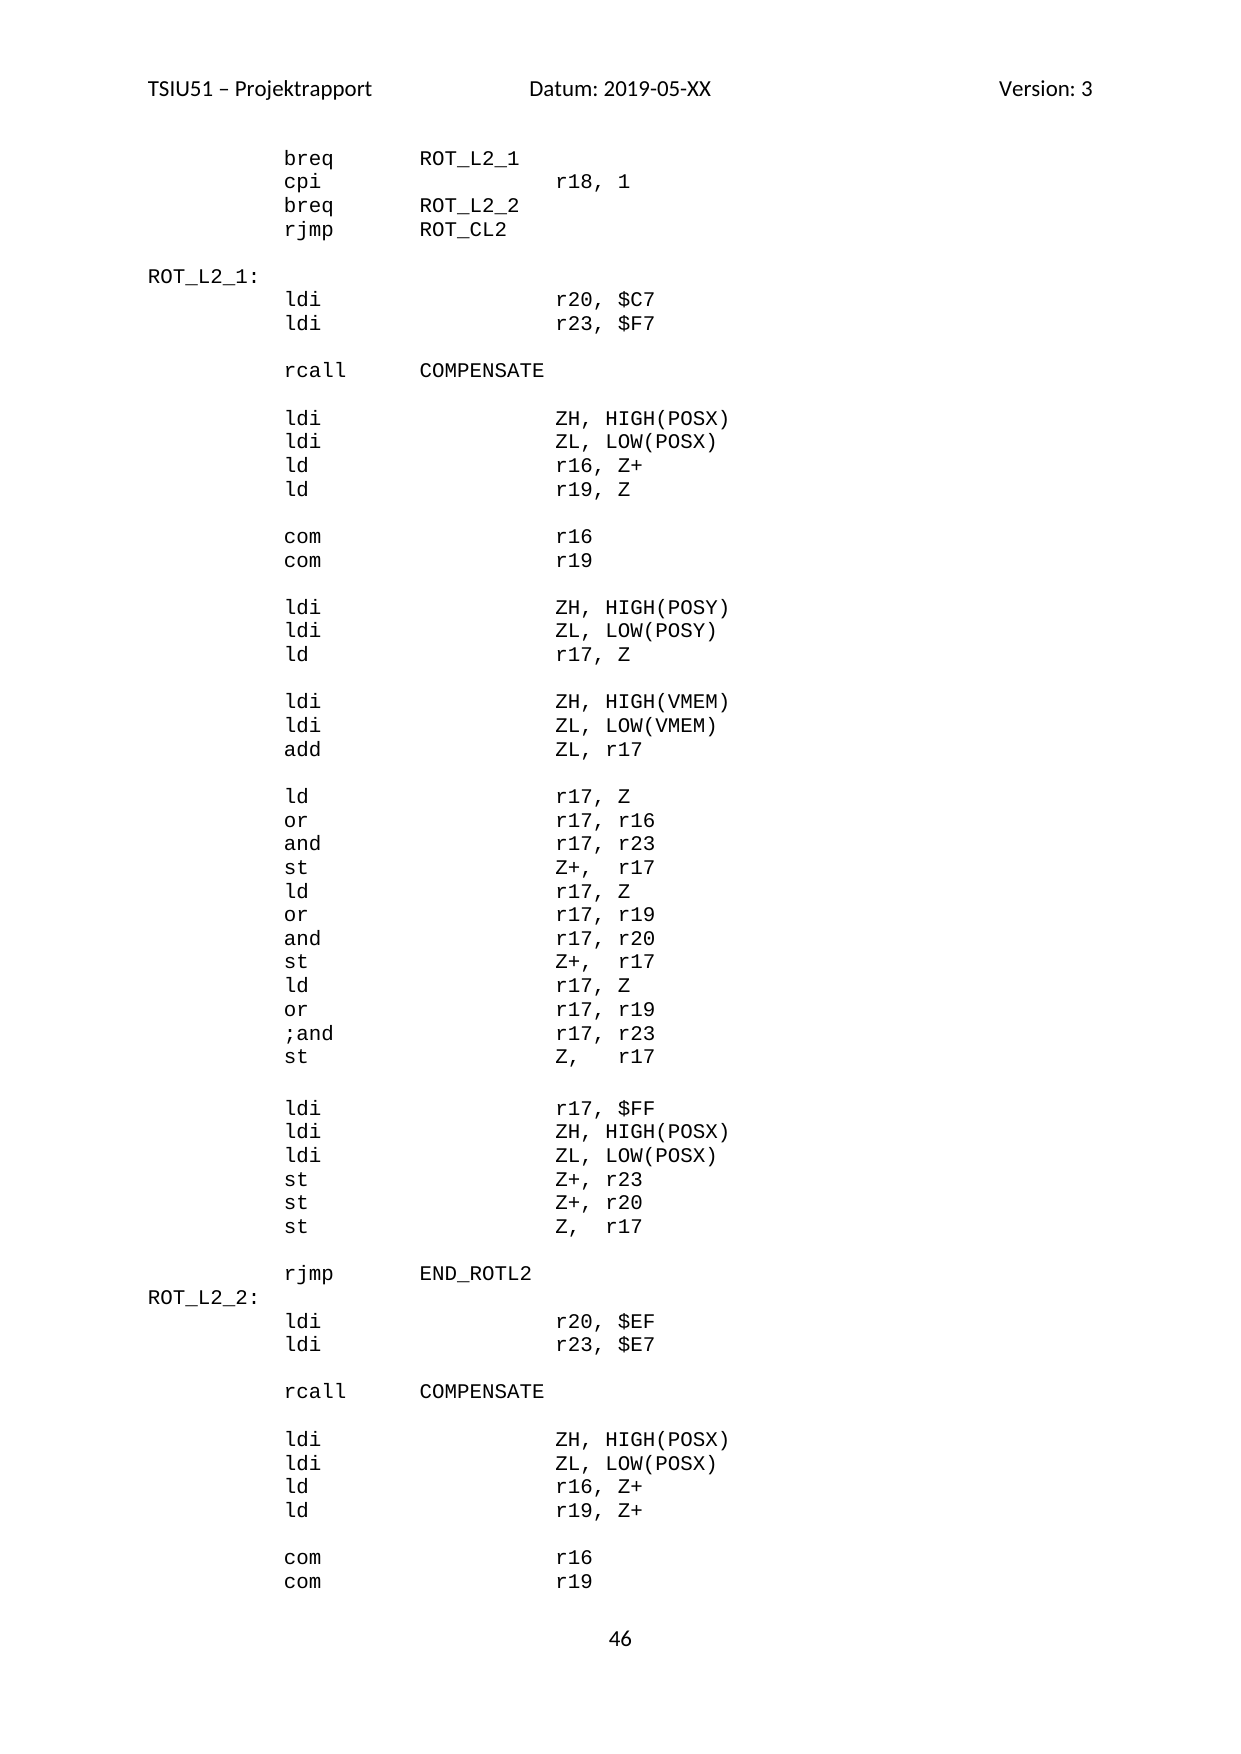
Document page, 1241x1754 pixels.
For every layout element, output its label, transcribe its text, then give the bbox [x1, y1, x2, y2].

text or r17, r16 [148, 810, 1093, 833]
text com r16 [148, 1547, 1093, 1571]
text st Z+, r23 [148, 1169, 1093, 1192]
text st Z+, r20 [148, 1192, 1093, 1216]
text ;and r17, r23 [148, 1022, 1093, 1046]
text ldi ZL, LOW(VMEM) [148, 715, 1093, 739]
text or r17, r19 [148, 999, 1093, 1022]
text ld r16, Z+ [148, 455, 1093, 479]
text ldi ZH, HIGH(POSY) [148, 597, 1093, 621]
text ldi ZH, HIGH(VMEM) [148, 691, 1093, 715]
text ldi r20, $EF [148, 1311, 1093, 1334]
text cpi r18, 1 [148, 171, 1093, 195]
text breq ROT_L2_1 [148, 148, 1093, 171]
text ldi ZL, LOW(POSY) [148, 621, 1093, 644]
text ldi r23, $F7 [148, 313, 1093, 337]
text rcall COMPENSATE [148, 360, 1093, 384]
text ROT_L2_1: [148, 266, 1093, 289]
text st Z, r17 [148, 1046, 1093, 1070]
text rjmp END_ROTL2 [148, 1263, 1093, 1287]
text com r19 [148, 549, 1093, 573]
text ld r16, Z+ [148, 1476, 1093, 1500]
text ldi r20, $C7 [148, 289, 1093, 313]
text ld r19, Z [148, 479, 1093, 502]
text and r17, r23 [148, 833, 1093, 857]
text ldi r17, $FF [148, 1098, 1093, 1121]
text ld r17, Z [148, 881, 1093, 904]
text ldi ZH, HIGH(POSX) [148, 408, 1093, 431]
text ldi ZL, LOW(POSX) [148, 1452, 1093, 1476]
text ld r19, Z+ [148, 1500, 1093, 1523]
text ROT_L2_2: [148, 1287, 1093, 1311]
text com r16 [148, 526, 1093, 549]
text add ZL, r17 [148, 739, 1093, 762]
text ldi ZL, LOW(POSX) [148, 1145, 1093, 1169]
text ldi ZH, HIGH(POSX) [148, 1429, 1093, 1452]
text st Z, r17 [148, 1216, 1093, 1240]
text and r17, r20 [148, 928, 1093, 952]
text ldi r23, $E7 [148, 1334, 1093, 1358]
text ld r17, Z [148, 786, 1093, 810]
text or r17, r19 [148, 904, 1093, 928]
text rcall COMPENSATE [148, 1382, 1093, 1405]
text com r19 [148, 1571, 1093, 1594]
text st Z+, r17 [148, 857, 1093, 881]
text st Z+, r17 [148, 952, 1093, 975]
text rjmp ROT_CL2 [148, 218, 1093, 242]
text ld r17, Z [148, 644, 1093, 668]
text ldi ZH, HIGH(POSX) [148, 1121, 1093, 1145]
text ldi ZL, LOW(POSX) [148, 431, 1093, 455]
text ld r17, Z [148, 975, 1093, 999]
text breq ROT_L2_2 [148, 195, 1093, 218]
